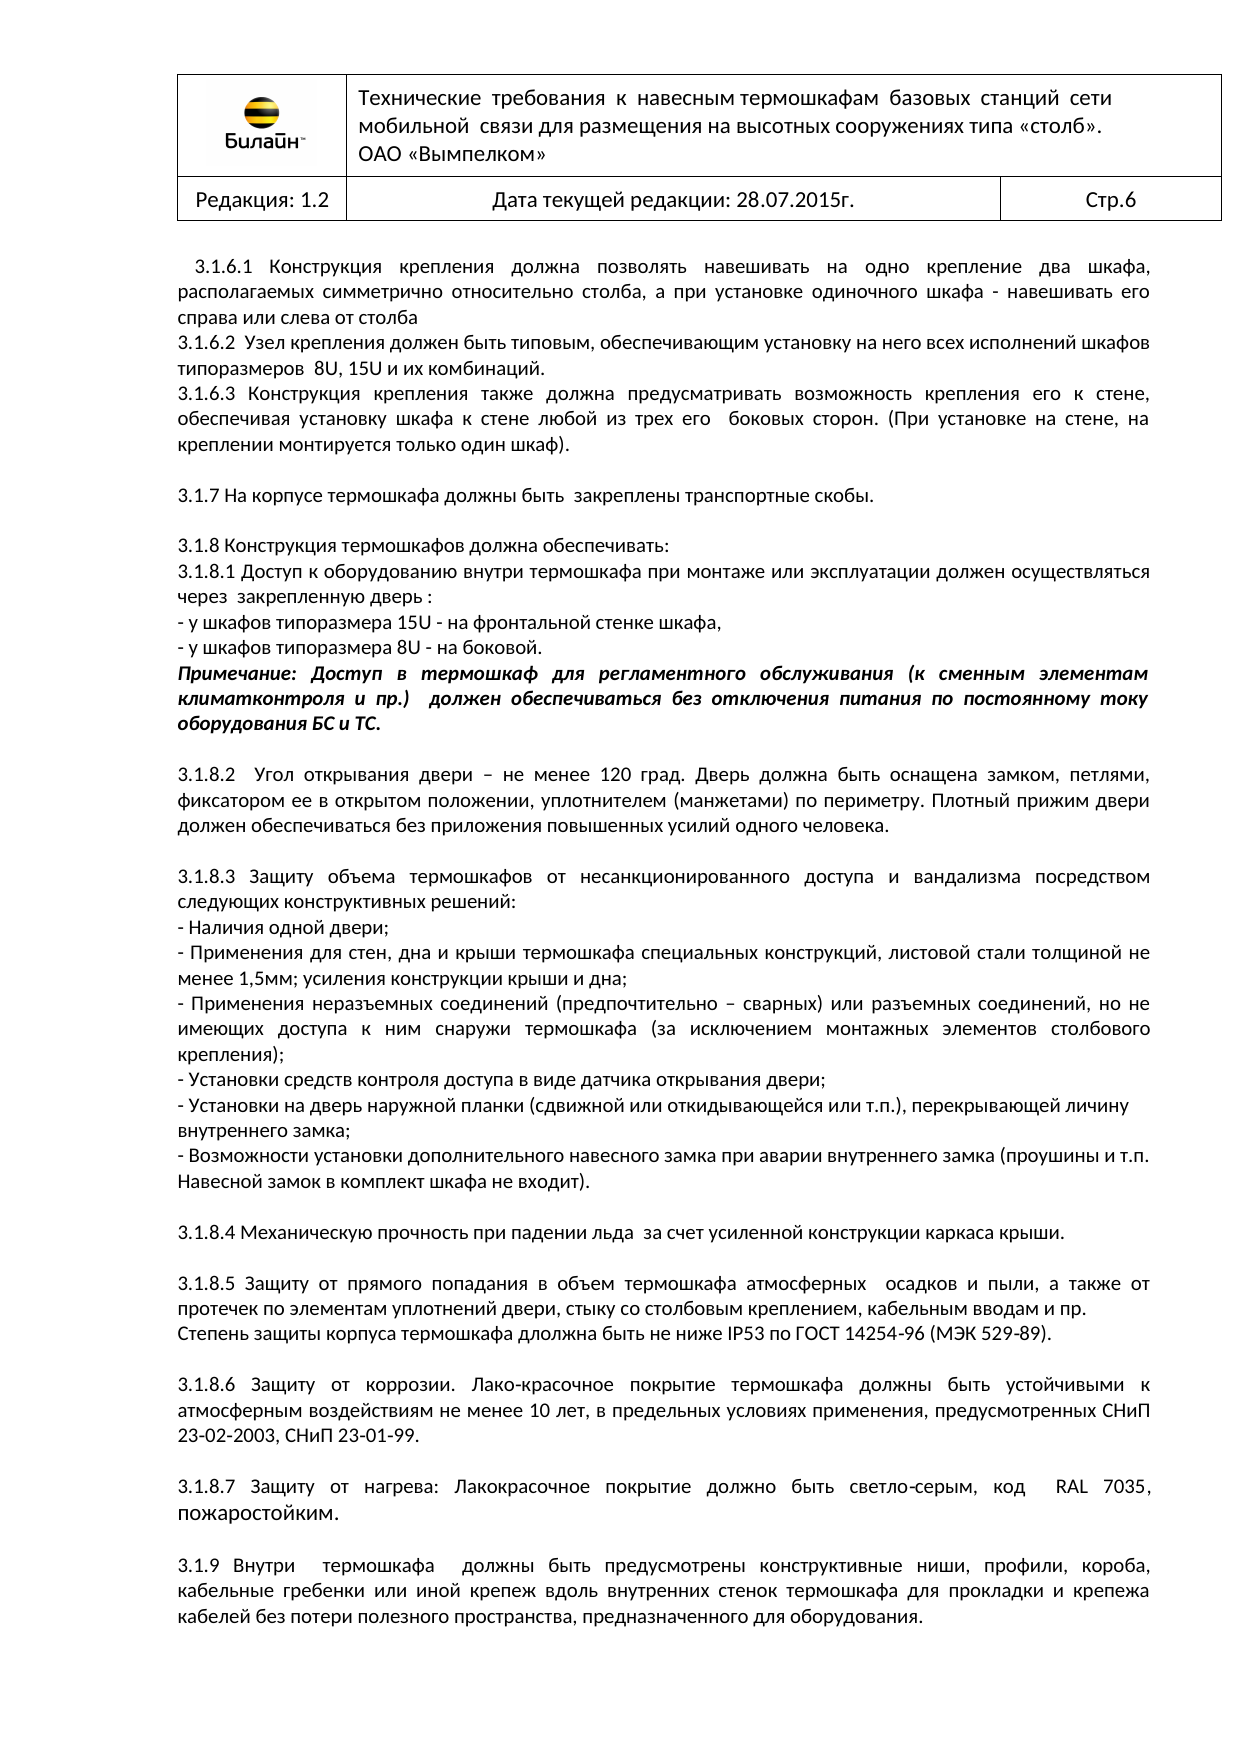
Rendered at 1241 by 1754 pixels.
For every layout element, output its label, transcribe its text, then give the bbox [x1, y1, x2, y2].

text 3.1.6.2 Узел крепления должен быть типовым, обеспечивающим установку на него всех исполнений шкафов типоразмеров 8U, 15U и их комбинаций. [177, 329, 1152, 380]
text 3.1.8.5 Защиту от прямого попадания в объем термошкафа атмосферных осадков и пыли, а также от протечек по элементам уплотнений двери, стыку со столбовым креплением, кабельным вводам и пр. [177, 1270, 1152, 1321]
text - Применения неразъемных соединений (предпочтительно – сварных) или разъемных соединений, но не имеющих доступа к ним снаружи термошкафа (за исключением монтажных элементов столбового крепления); [177, 990, 1152, 1066]
text 3.1.7 На корпусе термошкафа должны быть закреплены транспортные скобы. [177, 482, 1152, 507]
text - Применения для стен, дна и крыши термошкафа специальных конструкций, листовой стали толщиной не менее 1,5мм; усиления конструкции крыши и дна; [177, 939, 1152, 990]
text 3.1.8.3 Защиту объема термошкафов от несанкционированного доступа и вандализма посредством следующих конструктивных решений: [177, 863, 1152, 914]
text - Установки средств контроля доступа в виде датчика открывания двери; [177, 1066, 1152, 1092]
text 3.1.6.1 Конструкция крепления должна позволять навешивать на одно крепление два шкафа, располагаемых симметрично относительно столба, а при установке одиночного шкафа - навешивать его справа или слева от столба [177, 253, 1152, 329]
text - Установки на дверь наружной планки (сдвижной или откидывающейся или т.п.), перекрывающей личину внутреннего замка; [177, 1092, 1152, 1143]
text 3.1.8.7 Защиту от нагрева: Лакокрасочное покрытие должно быть светло‐серым, код RAL 7035, пожаростойким. [177, 1473, 1152, 1527]
text 3.1.8.4 Механическую прочность при падении льда за счет усиленной конструкции каркаса крыши. [177, 1219, 1152, 1244]
text - Наличия одной двери; [177, 914, 1152, 939]
text Степень защиты корпуса термошкафа длолжна быть не ниже IP53 по ГОСТ 14254‐96 (МЭК 529‐89). [177, 1321, 1152, 1346]
text 3.1.8 Конструкция термошкафов должна обеспечивать: [177, 533, 1152, 558]
text 3.1.9 Внутри термошкафа должны быть предусмотрены конструктивные ниши, профили, короба, кабельные гребенки или иной крепеж вдоль внутренних стенок термошкафа для прокладки и крепежа кабелей без потери полезного пространства, предназначенного для оборудования. [177, 1552, 1152, 1628]
text - у шкафов типоразмера 8U - на боковой. [177, 634, 1152, 660]
text - у шкафов типоразмера 15U - на фронтальной стенке шкафа, [177, 609, 1152, 634]
text 3.1.8.2 Угол открывания двери – не менее 120 град. Дверь должна быть оснащена замком, петлями, фиксатором ее в открытом положении, уплотнителем (манжетами) по периметру. Плотный прижим двери должен обеспечиваться без приложения повышенных усилий одного человека. [177, 761, 1152, 838]
text 3.1.8.1 Доступ к оборудованию внутри термошкафа при монтаже или эксплуатации должен осуществляться через закрепленную дверь : [177, 558, 1152, 609]
text - Возможности установки дополнительного навесного замка при аварии внутреннего замка (проушины и т.п. Навесной замок в комплект шкафа не входит). [177, 1143, 1152, 1193]
text 3.1.8.6 Защиту от коррозии. Лако‐красочное покрытие термошкафа должны быть устойчивыми к атмосферным воздействиям не менее 10 лет, в предельных условиях применения, предусмотренных СНиП 23‐02‐2003, СНиП 23‐01‐99. [177, 1371, 1152, 1448]
text Примечание: Доступ в термошкаф для регламентного обслуживания (к сменным элементам климатконтроля и пр.) должен обеспечиваться без отключения питания по постоянному току оборудования БС и ТС. [177, 660, 1152, 736]
text 3.1.6.3 Конструкция крепления также должна предусматривать возможность крепления его к стене, обеспечивая установку шкафа к стене любой из трех его боковых сторон. (При установке на стене, на креплении монтируется только один шкаф). [177, 380, 1152, 456]
